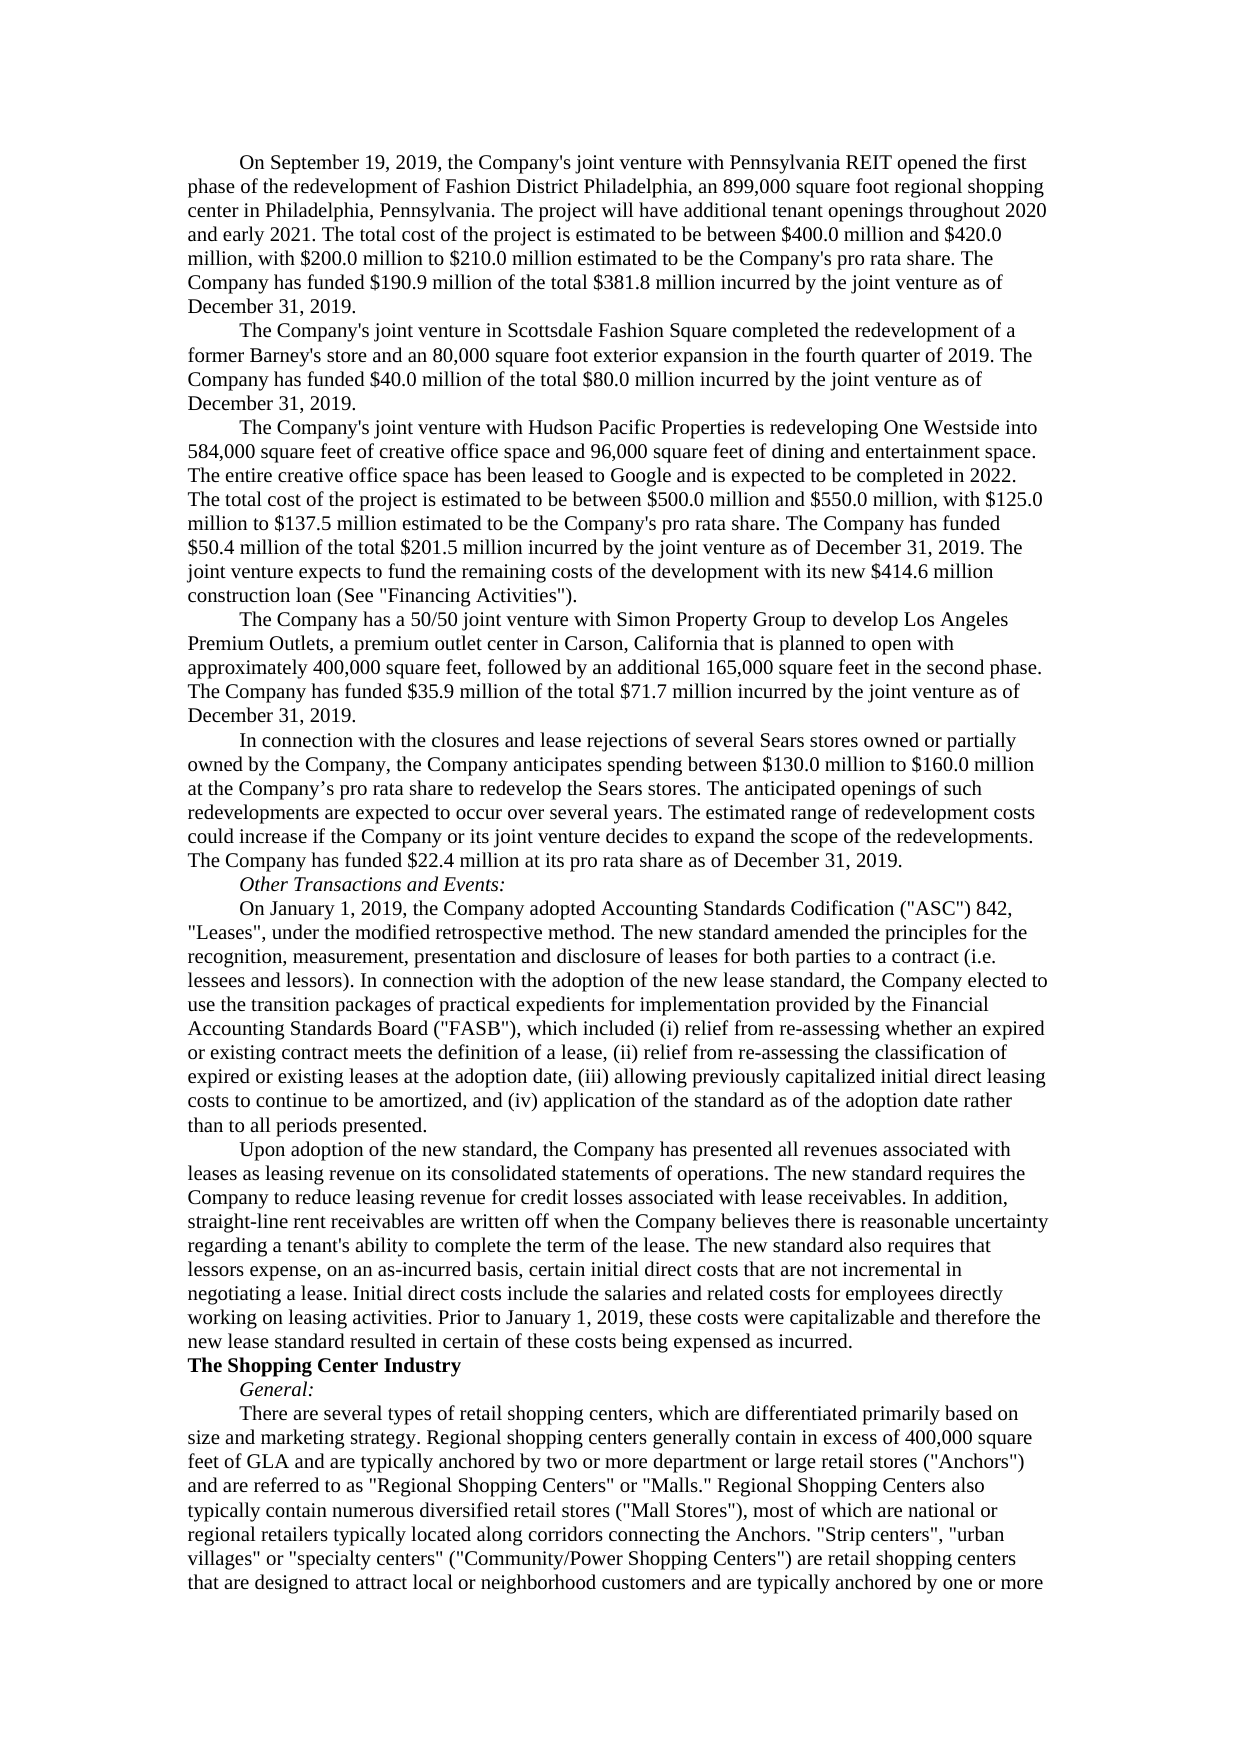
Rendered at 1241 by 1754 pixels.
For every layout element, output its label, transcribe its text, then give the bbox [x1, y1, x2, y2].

text In connection with the closures and lease rejections of several Sears stores owned or partially owned by the Company, the Company anticipates spending between $130.0 million to $160.0 million at the Company’s pro rata share to redevelop the Sears stores. The anticipated openings of such redevelopments are expected to occur over several years. The estimated range of redevelopment costs could increase if the Company or its joint venture decides to expand the scope of the redevelopments. The Company has funded $22.4 million at its pro rata share as of December 31, 2019. [187, 727, 1053, 872]
text Other Transactions and Events: [187, 872, 1053, 896]
text General: [187, 1377, 1053, 1401]
text The Company has a 50/50 joint venture with Simon Property Group to develop Los Angeles Premium Outlets, a premium outlet center in Carson, California that is planned to open with approximately 400,000 square feet, followed by an additional 165,000 square feet in the second phase. The Company has funded $35.9 million of the total $71.7 million incurred by the joint venture as of December 31, 2019. [187, 607, 1053, 727]
text The Company's joint venture with Hudson Pacific Properties is redeveloping One Westside into 584,000 square feet of creative office space and 96,000 square feet of dining and entertainment space. The entire creative office space has been leased to Google and is expected to be completed in 2022. The total cost of the project is estimated to be between $500.0 million and $550.0 million, with $125.0 million to $137.5 million estimated to be the Company's pro rata share. The Company has funded $50.4 million of the total $201.5 million incurred by the joint venture as of December 31, 2019. The joint venture expects to fund the remaining costs of the development with its new $414.6 million construction loan (See "Financing Activities"). [187, 415, 1053, 607]
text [187, 1401, 1053, 1594]
text On September 19, 2019, the Company's joint venture with Pennsylvania REIT opened the first phase of the redevelopment of Fashion District Philadelphia, an 899,000 square foot regional shopping center in Philadelphia, Pennsylvania. The project will have additional tenant openings throughout 2020 and early 2021. The total cost of the project is estimated to be between $400.0 million and $420.0 million, with $200.0 million to $210.0 million estimated to be the Company's pro rata share. The Company has funded $190.9 million of the total $381.8 million incurred by the joint venture as of December 31, 2019. [187, 150, 1053, 318]
text The Company's joint venture in Scottsdale Fashion Square completed the redevelopment of a former Barney's store and an 80,000 square foot exterior expansion in the fourth quarter of 2019. The Company has funded $40.0 million of the total $80.0 million incurred by the joint venture as of December 31, 2019. [187, 318, 1053, 415]
text On January 1, 2019, the Company adopted Accounting Standards Codification ("ASC") 842, "Leases", under the modified retrospective method. The new standard amended the principles for the recognition, measurement, presentation and disclosure of leases for both parties to a contract (i.e. lessees and lessors). In connection with the adoption of the new lease standard, the Company elected to use the transition packages of practical expedients for implementation provided by the Financial Accounting Standards Board ("FASB"), which included (i) relief from re-assessing whether an expired or existing contract meets the definition of a lease, (ii) relief from re-assessing the classification of expired or existing leases at the adoption date, (iii) allowing previously capitalized initial direct leasing costs to continue to be amortized, and (iv) application of the standard as of the adoption date rather than to all periods presented. [187, 896, 1053, 1137]
text Upon adoption of the new standard, the Company has presented all revenues associated with leases as leasing revenue on its consolidated statements of operations. The new standard requires the Company to reduce leasing revenue for credit losses associated with lease receivables. In addition, straight-line rent receivables are written off when the Company believes there is reasonable uncertainty regarding a tenant's ability to complete the term of the lease. The new standard also requires that lessors expense, on an as-incurred basis, certain initial direct costs that are not incremental in negotiating a lease. Initial direct costs include the salaries and related costs for employees directly working on leasing activities. Prior to January 1, 2019, these costs were capitalizable and therefore the new lease standard resulted in certain of these costs being expensed as incurred. [187, 1137, 1053, 1353]
text The Shopping Center Industry [187, 1353, 1053, 1377]
